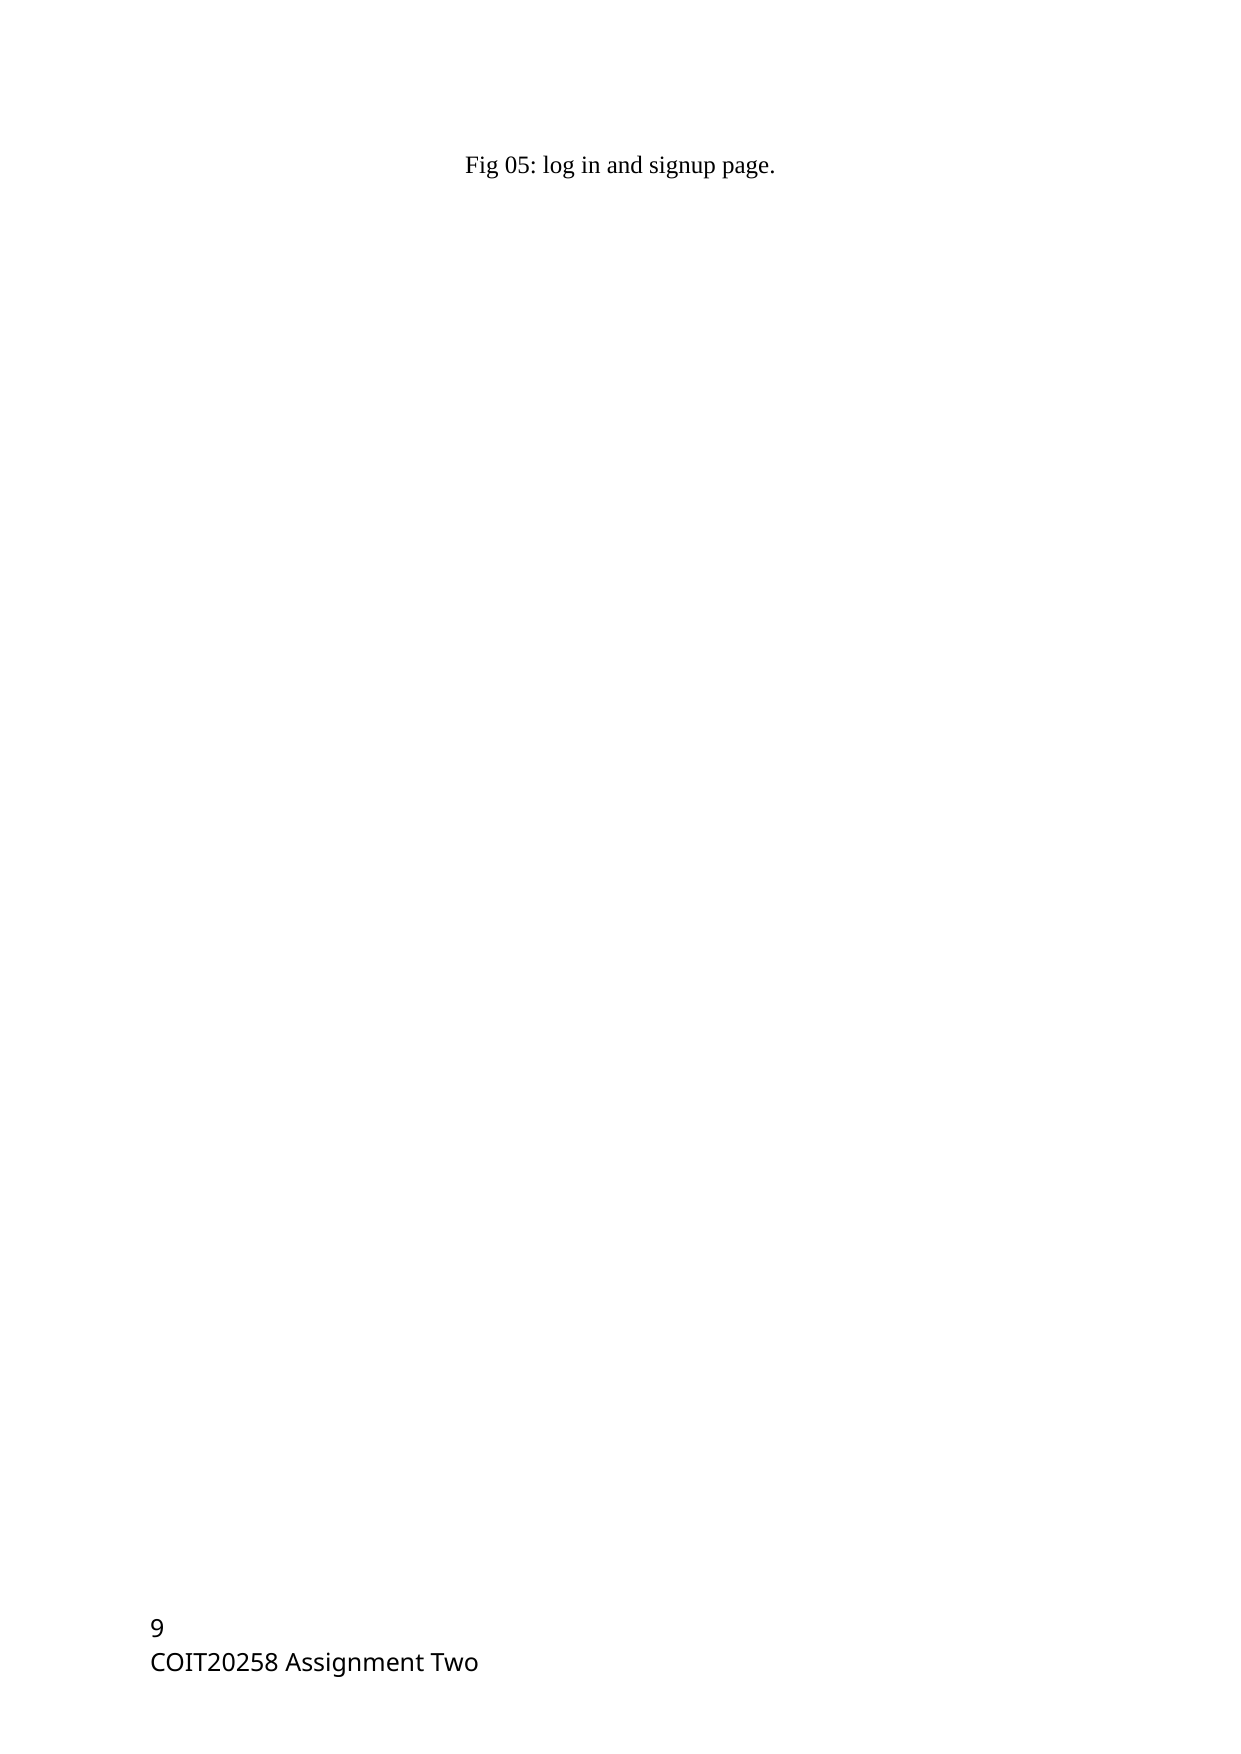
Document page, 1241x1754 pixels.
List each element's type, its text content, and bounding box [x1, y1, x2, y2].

text Fig 05: log in and signup page. [150, 150, 1090, 179]
